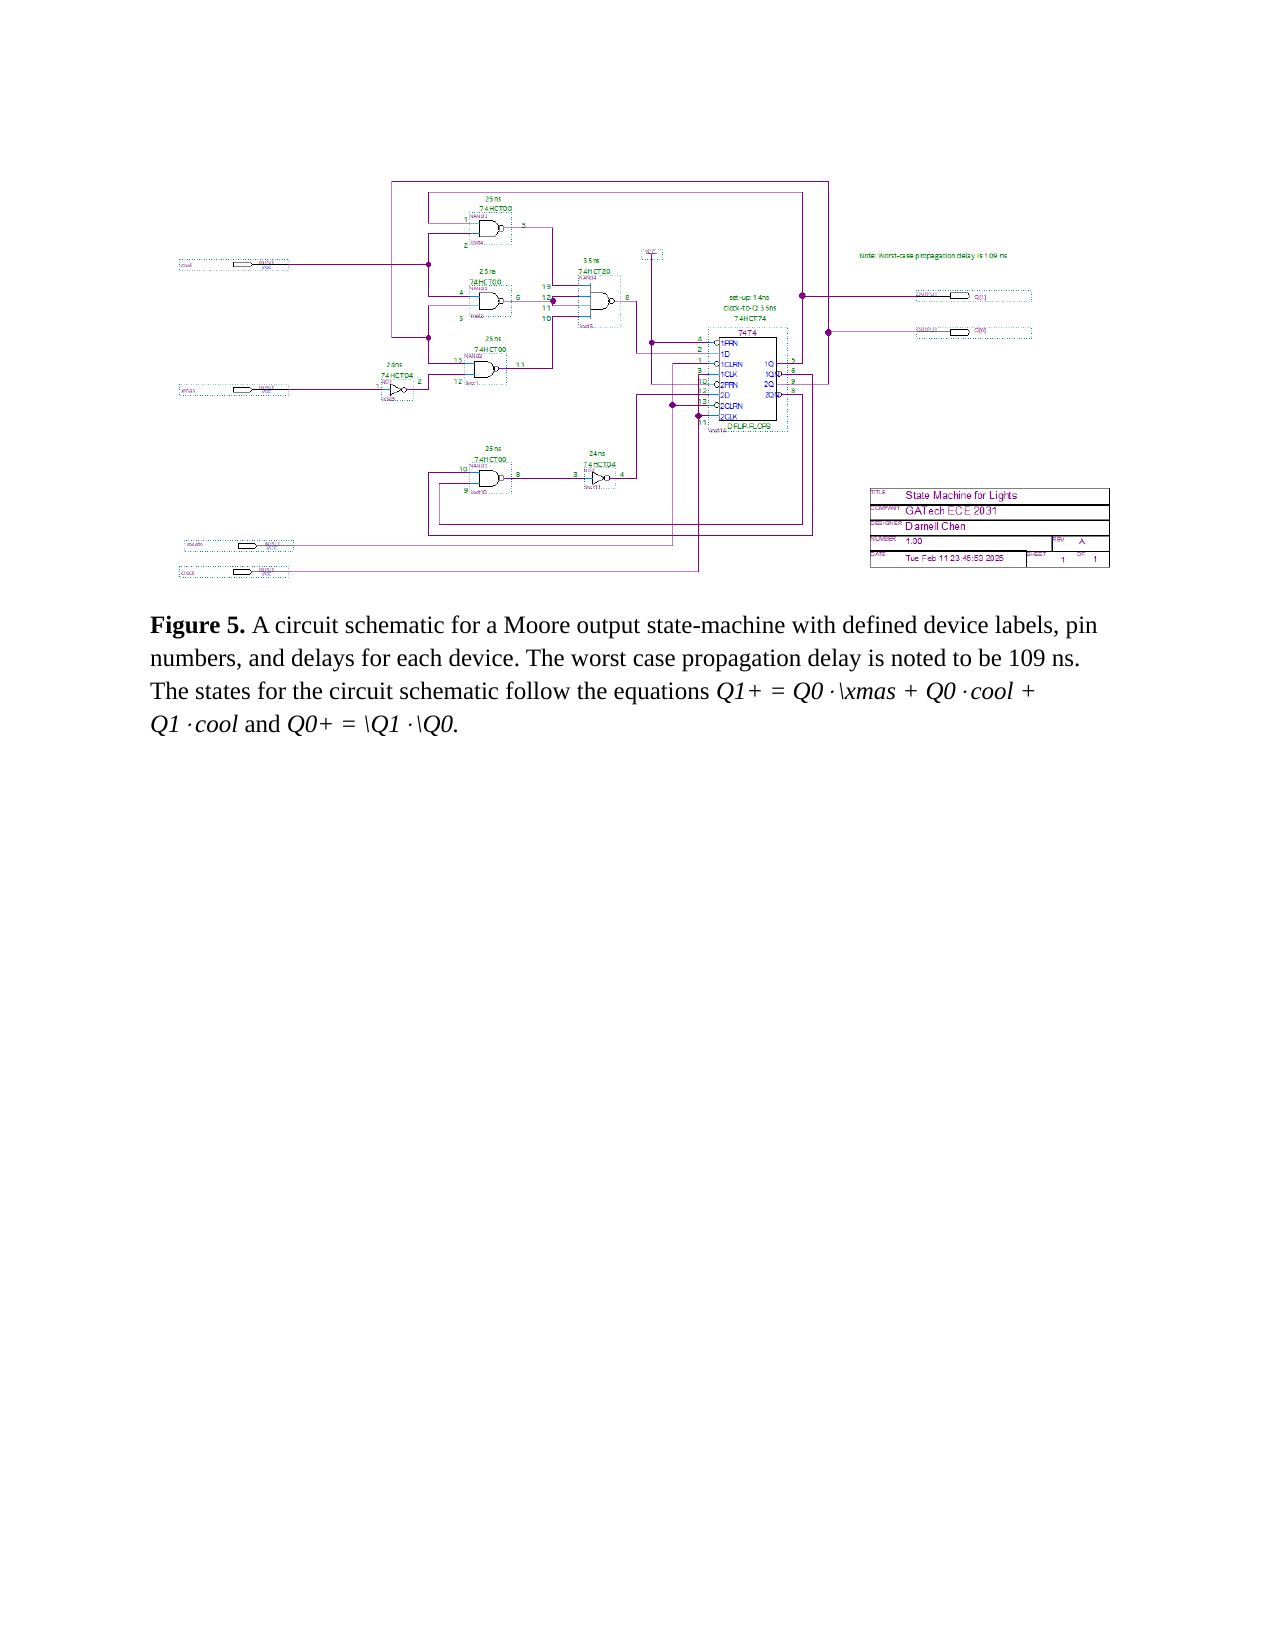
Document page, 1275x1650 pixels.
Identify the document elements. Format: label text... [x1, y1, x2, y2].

text Figure 5. A circuit schematic for a Moore output state-machine with defined device labels, pin numbers, and delays for each device. The worst case propagation delay is noted to be 109 ns. The states for the circuit schematic follow the equations Q1+ = Q0\xmas + Q0cool + Q1cool and Q0+ = \Q1\Q0. [150, 610, 1125, 737]
picture [150, 150, 1125, 589]
